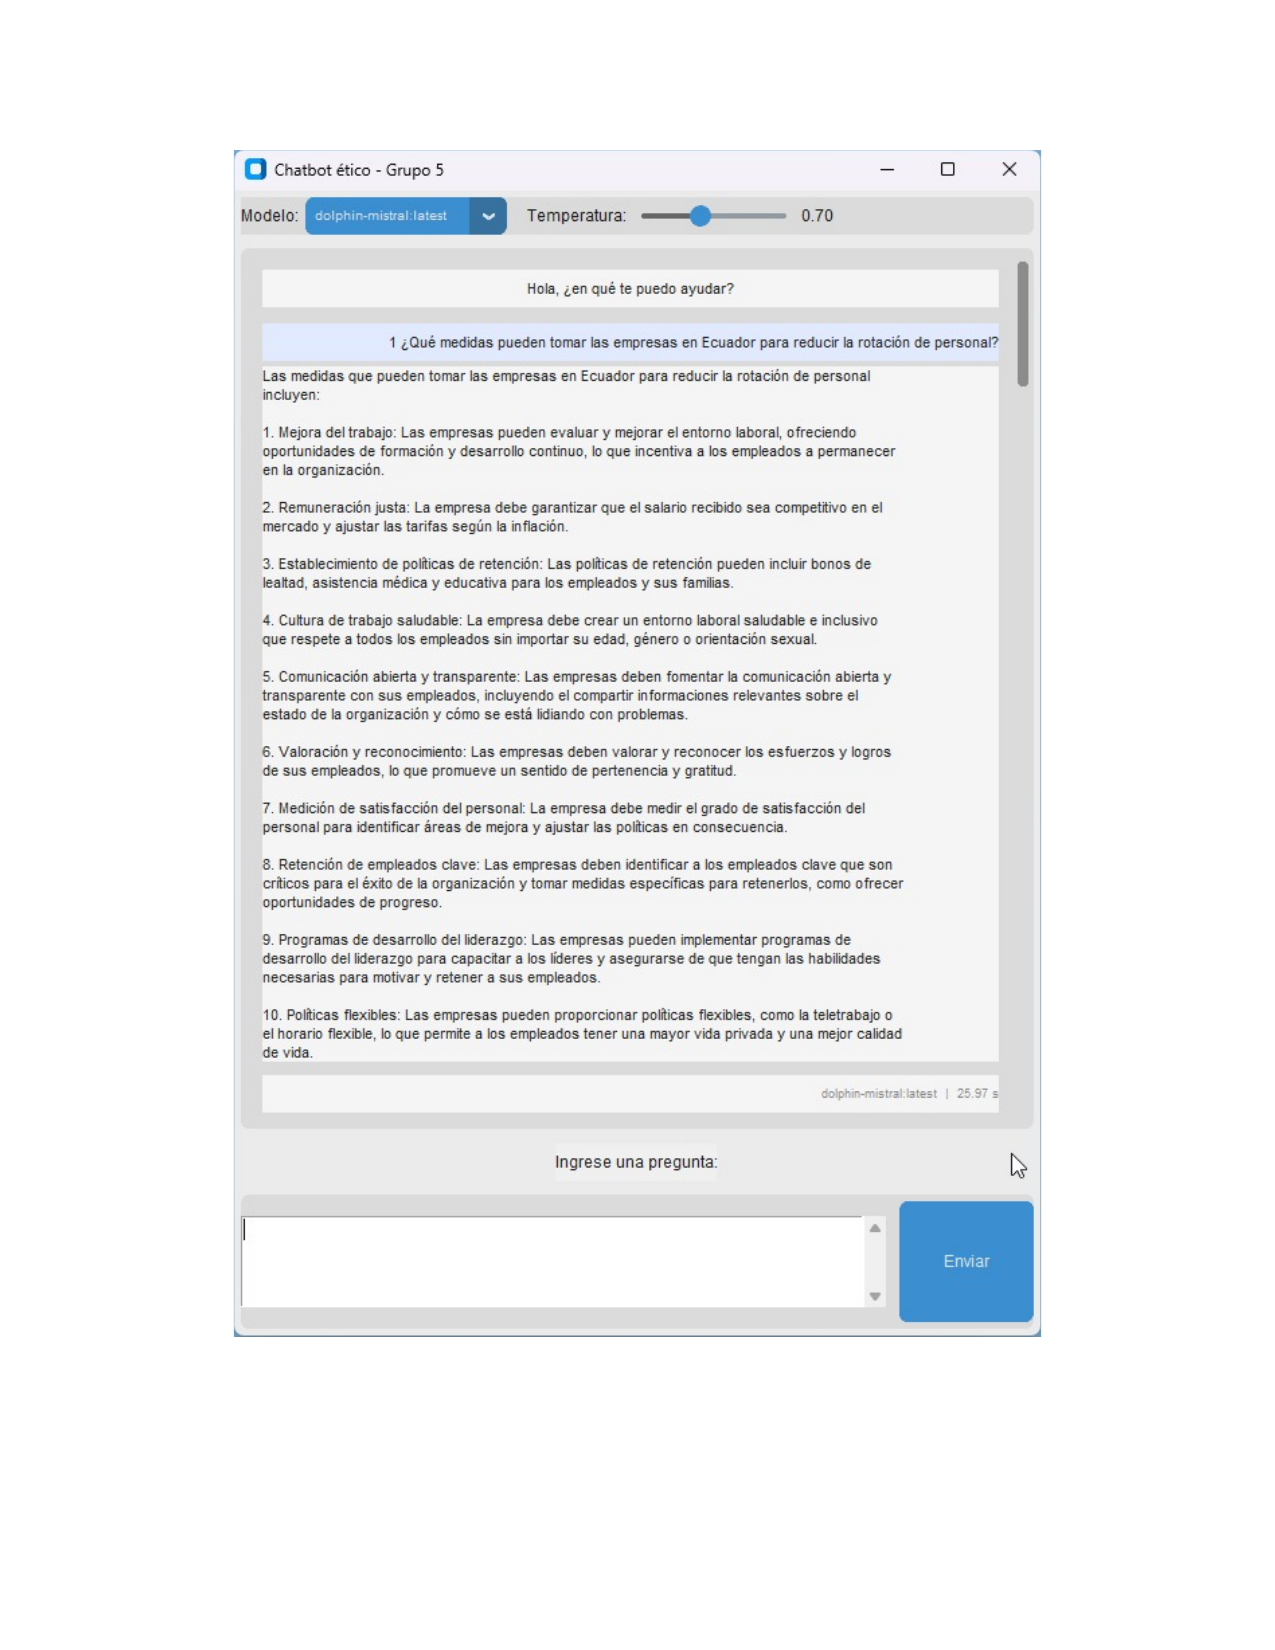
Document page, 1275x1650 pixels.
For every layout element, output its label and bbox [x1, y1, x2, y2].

picture [233, 150, 1042, 1337]
